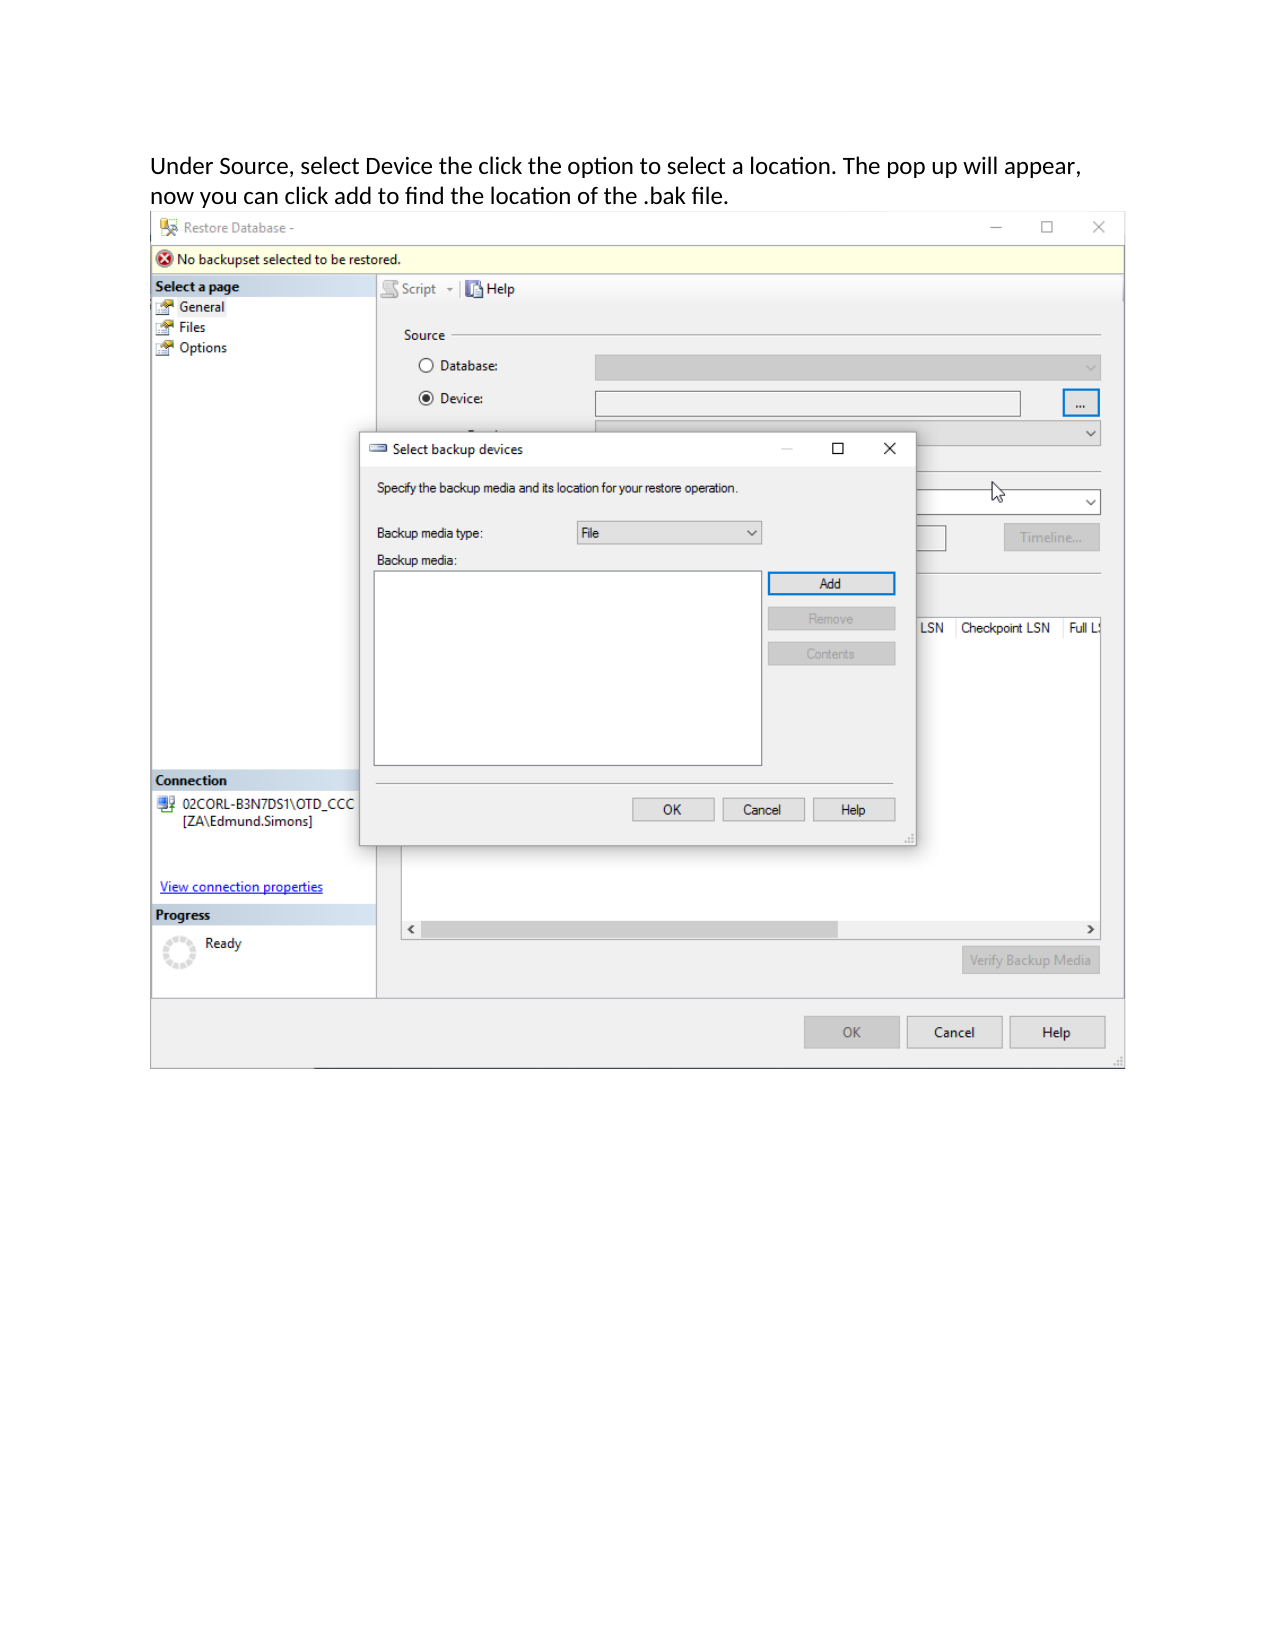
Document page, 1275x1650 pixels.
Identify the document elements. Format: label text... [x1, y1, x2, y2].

text Under Source, select Device the click the option to select a location. The pop up will appear, now you can click add to find the location of the .bak file. [150, 150, 1125, 211]
picture [150, 211, 1125, 1069]
